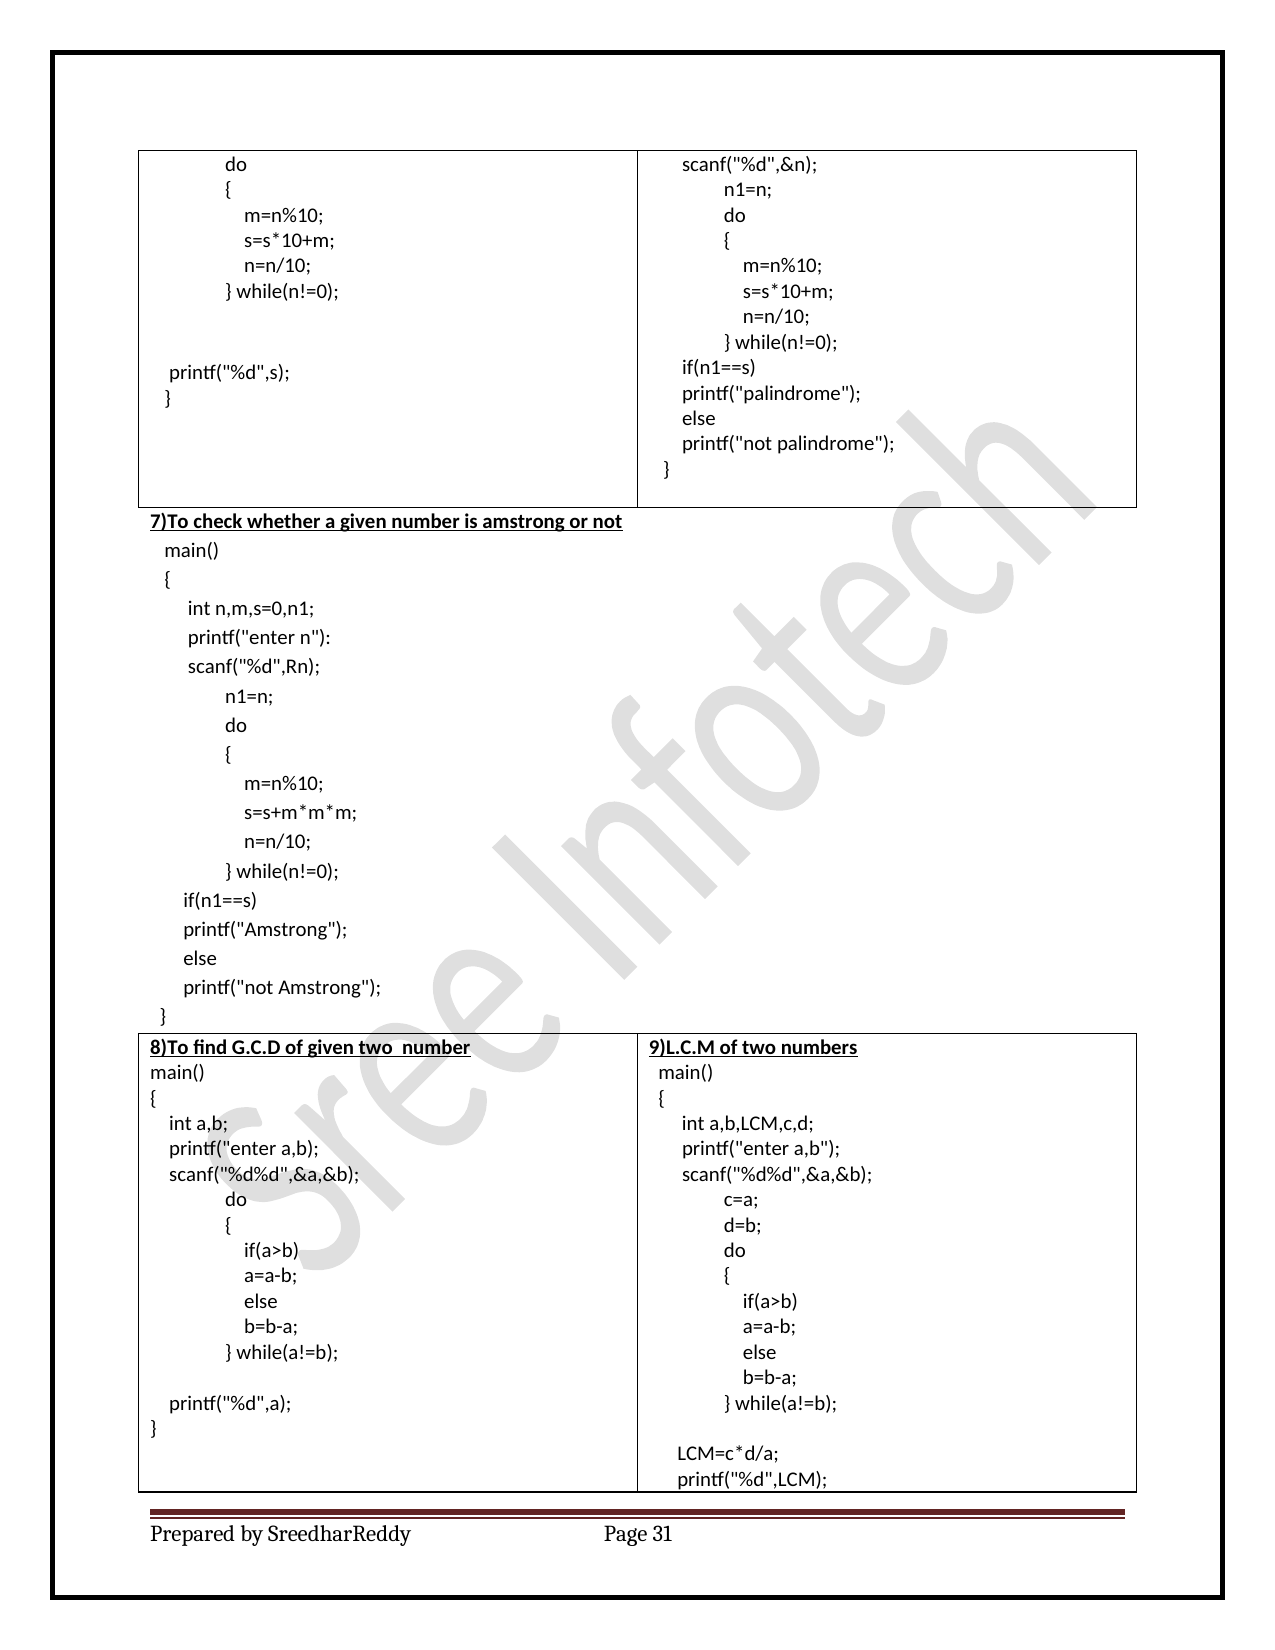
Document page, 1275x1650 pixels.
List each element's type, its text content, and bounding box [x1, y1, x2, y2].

text { [150, 566, 1125, 592]
text } while(n!=0); [150, 858, 1125, 883]
text if(n1==s) [150, 887, 1125, 912]
text do [150, 712, 1125, 737]
text printf("Amstrong"); [150, 916, 1125, 942]
text scanf("%d",Rn); [150, 654, 1125, 679]
text printf("enter n"): [150, 624, 1125, 650]
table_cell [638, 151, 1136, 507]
text s=s+m*m*m; [150, 799, 1125, 825]
text printf("not Amstrong"); [150, 974, 1125, 1000]
text else [150, 945, 1125, 971]
text { [150, 741, 1125, 767]
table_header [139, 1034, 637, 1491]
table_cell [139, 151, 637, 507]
text } [150, 1004, 1125, 1029]
text main() [150, 537, 1125, 562]
text n=n/10; [150, 829, 1125, 854]
text n1=n; [150, 683, 1125, 708]
text int n,m,s=0,n1; [150, 595, 1125, 621]
text m=n%10; [150, 770, 1125, 796]
text 7)To check whether a given number is amstrong or not [150, 508, 1125, 533]
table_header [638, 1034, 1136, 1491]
